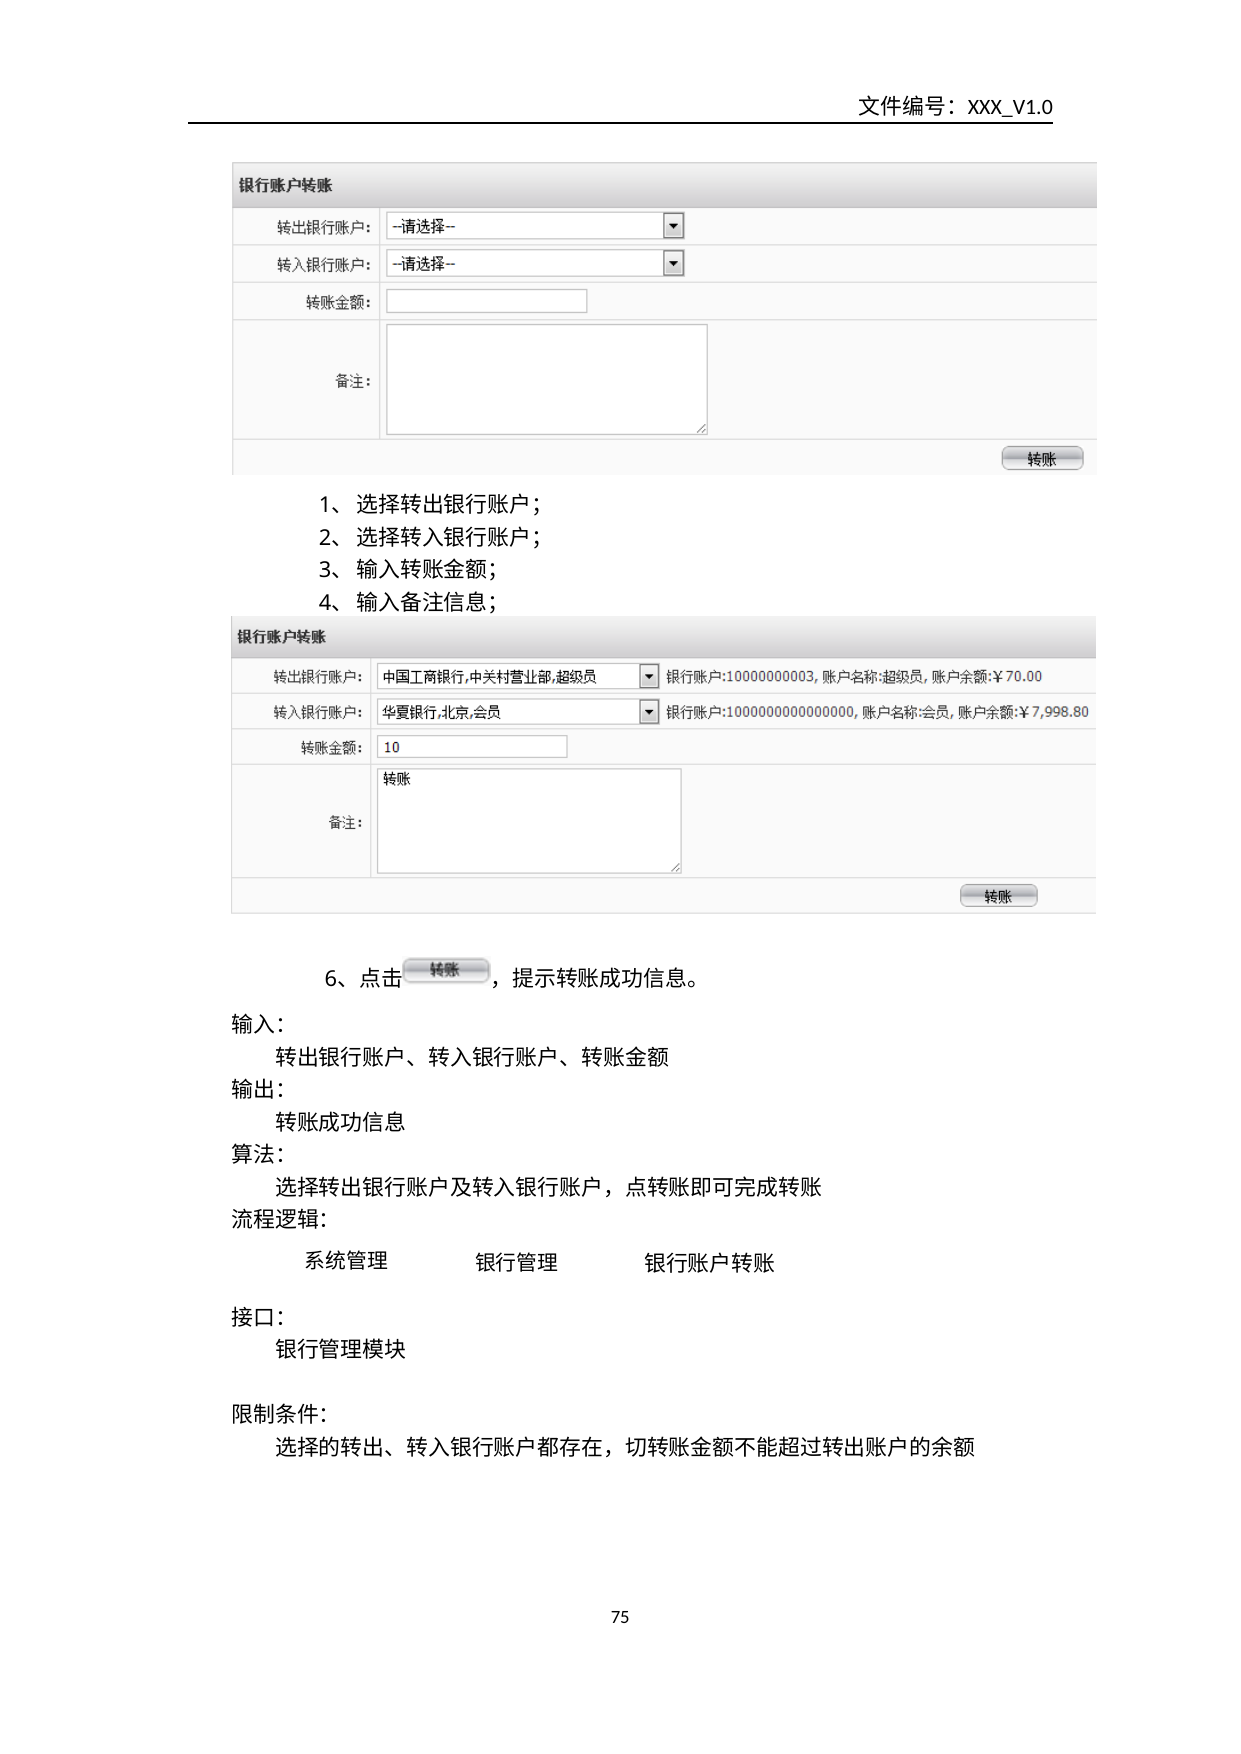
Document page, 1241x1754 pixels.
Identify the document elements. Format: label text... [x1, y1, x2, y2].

text 6、点击，提示转账成功信息。 [187, 942, 1053, 1007]
text 输入： [187, 1007, 1053, 1039]
list 选择转出银行账户； [319, 487, 1053, 519]
text 算法： [187, 1137, 1053, 1169]
list 输入备注信息； [319, 584, 1053, 616]
text 流程逻辑： [231, 1202, 1053, 1234]
list 选择转入银行账户； [319, 519, 1053, 552]
text 转出银行账户、转入银行账户、转账金额 [187, 1039, 1053, 1072]
picture [402, 956, 491, 986]
text 接口： [231, 1299, 1053, 1332]
text 限制条件： [231, 1397, 1053, 1429]
picture [231, 161, 1097, 475]
text 输出： [187, 1072, 1053, 1104]
text 选择的转出、转入银行账户都存在，切转账金额不能超过转出账户的余额 [231, 1429, 1053, 1462]
picture [231, 616, 1096, 915]
text 转账成功信息 [187, 1104, 1053, 1137]
list 输入转账金额； [319, 552, 1053, 584]
text 银行管理模块 [231, 1332, 1053, 1364]
text 选择转出银行账户及转入银行账户，点转账即可完成转账 [187, 1169, 1053, 1202]
